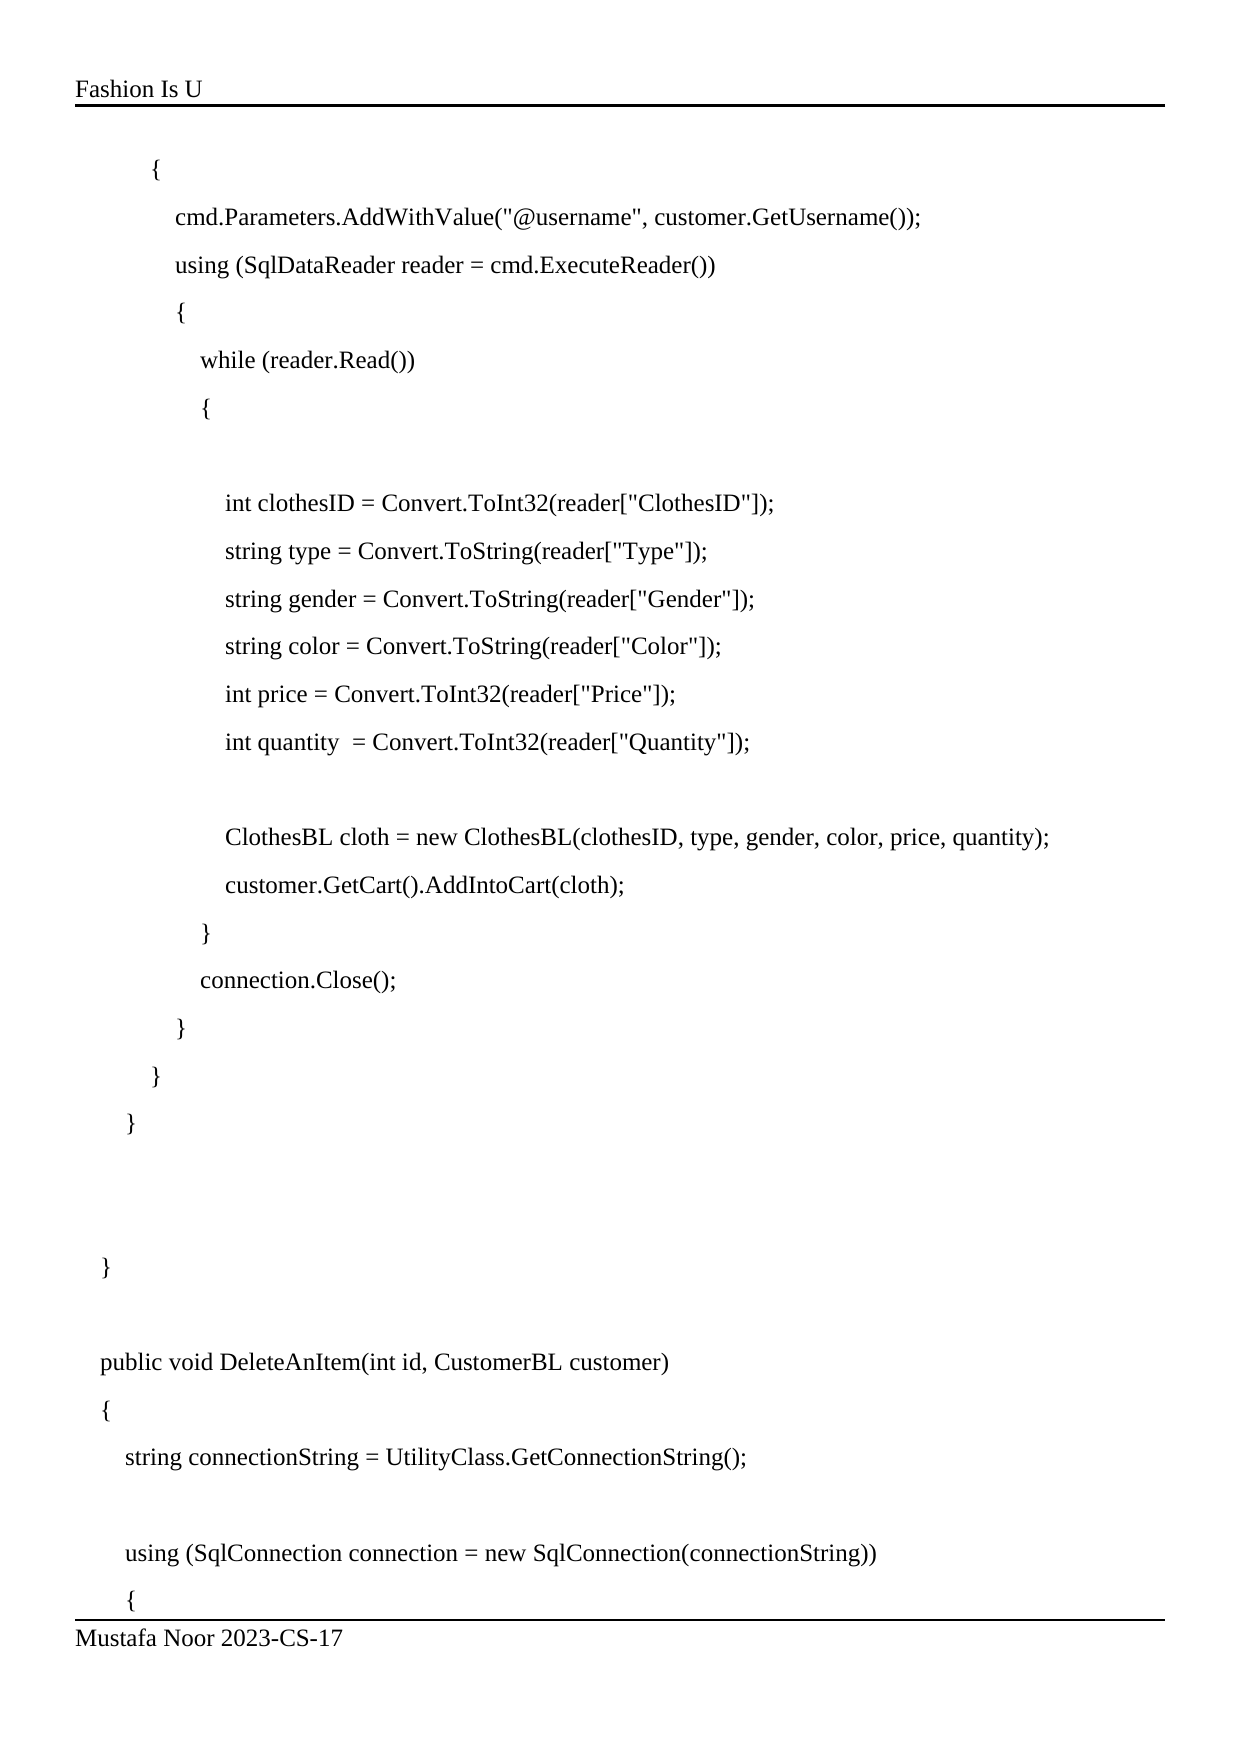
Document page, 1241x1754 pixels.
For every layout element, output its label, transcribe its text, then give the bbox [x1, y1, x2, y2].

text int quantity = Convert.ToInt32(reader["Quantity"]); [75, 727, 1165, 756]
text { [75, 297, 1165, 326]
text { [75, 1586, 1165, 1614]
text public void DeleteAnItem(int id, CustomerBL customer) [75, 1347, 1165, 1376]
text using (SqlConnection connection = new SqlConnection(connectionString)) [75, 1538, 1165, 1567]
text { [75, 154, 1165, 183]
text while (reader.Read()) [75, 345, 1165, 374]
text string type = Convert.ToString(reader["Type"]); [75, 536, 1165, 565]
text customer.GetCart().AddIntoCart(cloth); [75, 870, 1165, 899]
text ClothesBL cloth = new ClothesBL(clothesID, type, gender, color, price, quantity); [75, 822, 1165, 851]
text { [75, 393, 1165, 422]
text } [75, 1013, 1165, 1042]
text string color = Convert.ToString(reader["Color"]); [75, 631, 1165, 660]
text string connectionString = UtilityClass.GetConnectionString(); [75, 1442, 1165, 1471]
text { [75, 1395, 1165, 1423]
text connection.Close(); [75, 965, 1165, 994]
text int clothesID = Convert.ToInt32(reader["ClothesID"]); [75, 488, 1165, 517]
text int price = Convert.ToInt32(reader["Price"]); [75, 679, 1165, 708]
text using (SqlDataReader reader = cmd.ExecuteReader()) [75, 250, 1165, 278]
text string gender = Convert.ToString(reader["Gender"]); [75, 584, 1165, 612]
text cmd.Parameters.AddWithValue("@username", customer.GetUsername()); [75, 202, 1165, 231]
text } [75, 1108, 1165, 1137]
text } [75, 1061, 1165, 1089]
text } [75, 918, 1165, 946]
text } [75, 1252, 1165, 1280]
